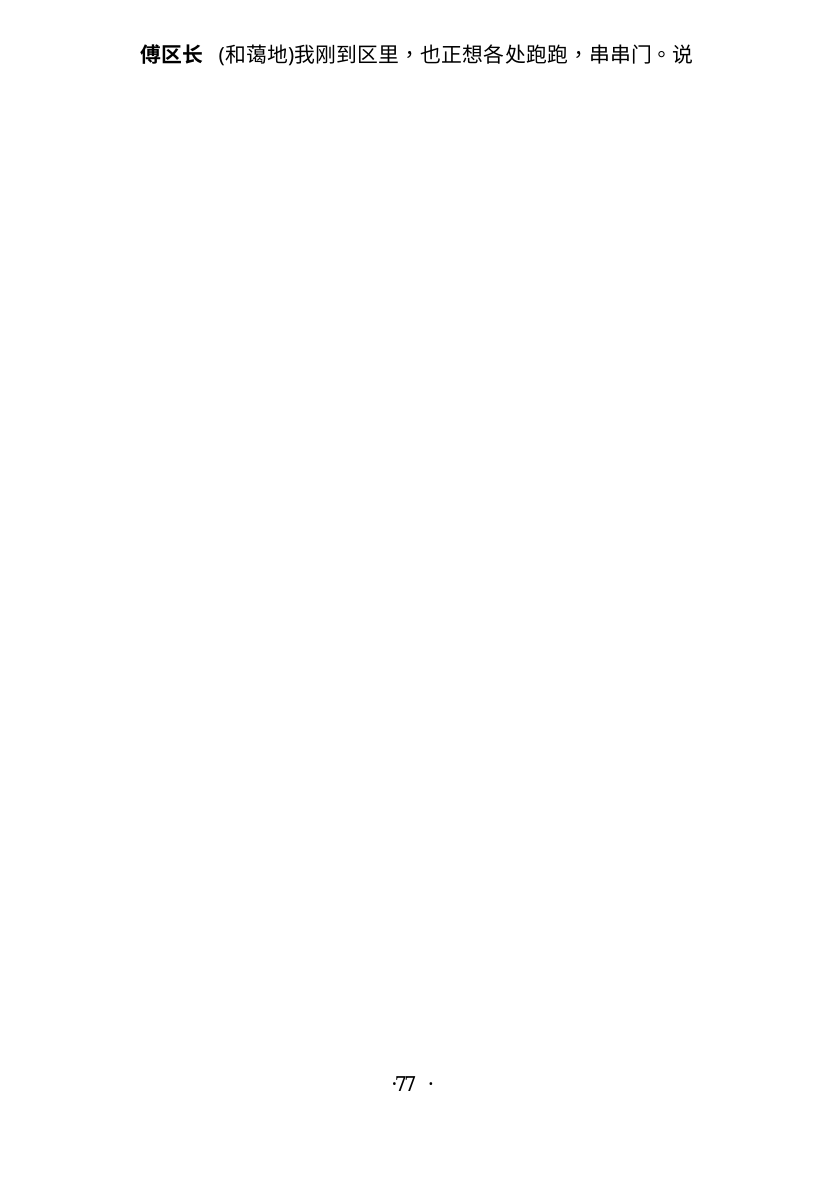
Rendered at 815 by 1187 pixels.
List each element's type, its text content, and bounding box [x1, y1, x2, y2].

text 傅区长 (和蔼地)我刚到区里，也正想各处跑跑，串串门。说 [140, 42, 718, 67]
